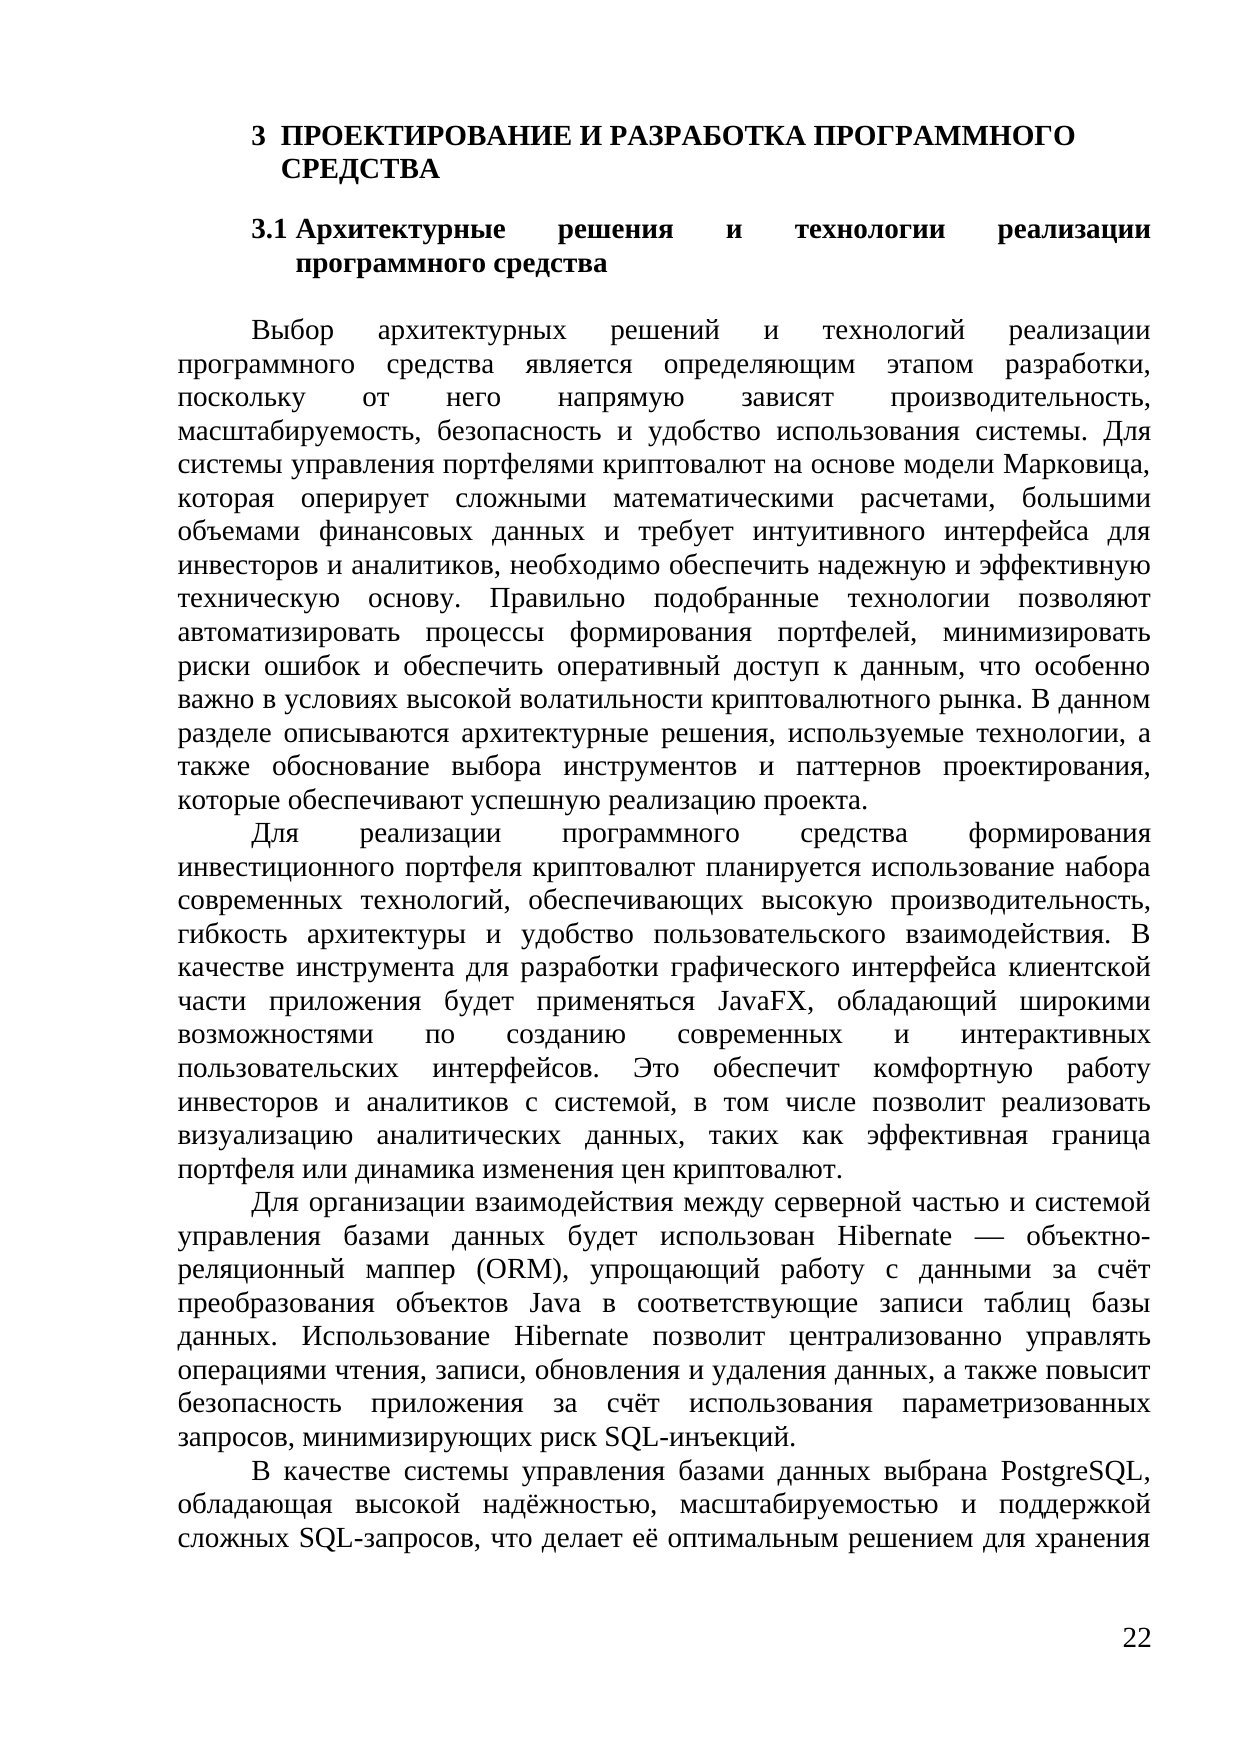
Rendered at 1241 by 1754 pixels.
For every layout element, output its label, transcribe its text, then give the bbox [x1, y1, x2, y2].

subtitle Архитектурные решения и технологии реализации программного средства [251, 212, 1152, 279]
text Для реализации программного средства формирования инвестиционного портфеля криптовалют планируется использование набора современных технологий, обеспечивающих высокую производительность, гибкость архитектуры и удобство пользовательского взаимодействия. В качестве инструмента для разработки графического интерфейса клиентской части приложения будет применяться JavaFX, обладающий широкими возможностями по созданию современных и интерактивных пользовательских интерфейсов. Это обеспечит комфортную работу инвесторов и аналитиков с системой, в том числе позволит реализовать визуализацию аналитических данных, таких как эффективная граница портфеля или динамика изменения цен криптовалют. [177, 815, 1152, 1184]
subtitle Проектирование и разработка программного средства [251, 118, 1152, 185]
text Выбор архитектурных решений и технологий реализации программного средства является определяющим этапом разработки, поскольку от него напрямую зависят производительность, масштабируемость, безопасность и удобство использования системы. Для системы управления портфелями криптовалют на основе модели Марковица, которая оперирует сложными математическими расчетами, большими объемами финансовых данных и требует интуитивного интерфейса для инвесторов и аналитиков, необходимо обеспечить надежную и эффективную техническую основу. Правильно подобранные технологии позволяют автоматизировать процессы формирования портфелей, минимизировать риски ошибок и обеспечить оперативный доступ к данным, что особенно важно в условиях высокой волатильности криптовалютного рынка. В данном разделе описываются архитектурные решения, используемые технологии, а также обоснование выбора инструментов и паттернов проектирования, которые обеспечивают успешную реализацию проекта. [177, 312, 1152, 815]
text Для организации взаимодействия между серверной частью и системой управления базами данных будет использован Hibernate — объектно-реляционный маппер (ORM), упрощающий работу с данными за счёт преобразования объектов Java в соответствующие записи таблиц базы данных. Использование Hibernate позволит централизованно управлять операциями чтения, записи, обновления и удаления данных, а также повысит безопасность приложения за счёт использования параметризованных запросов, минимизирующих риск SQL-инъекций. [177, 1184, 1152, 1453]
